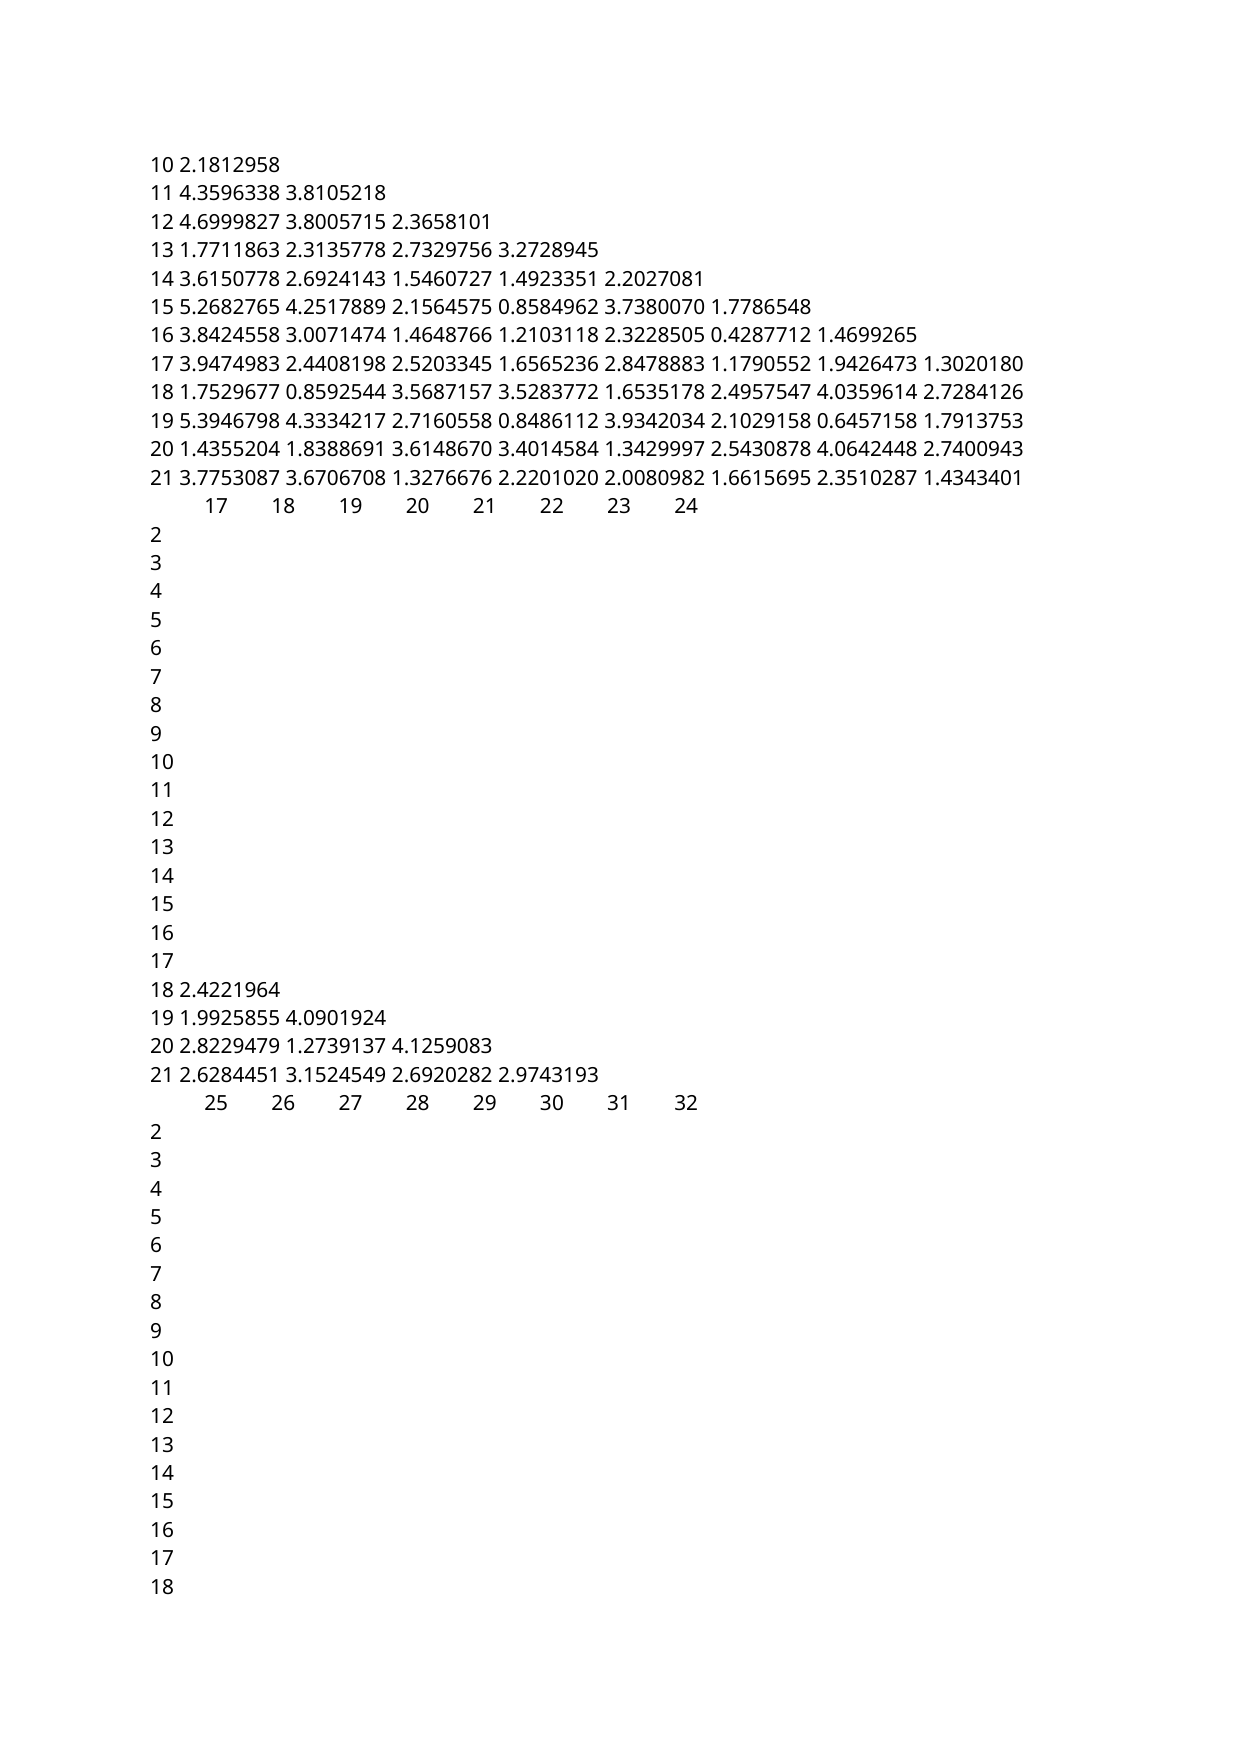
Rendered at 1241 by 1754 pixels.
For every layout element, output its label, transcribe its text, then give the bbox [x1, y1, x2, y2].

text 16 [150, 918, 1090, 946]
text 12 4.6999827 3.8005715 2.3658101 [150, 207, 1090, 235]
text 6 [150, 1231, 1090, 1259]
text 5 [150, 1202, 1090, 1231]
text 12 [150, 804, 1090, 832]
text 21 2.6284451 3.1524549 2.6920282 2.9743193 [150, 1060, 1090, 1088]
text 18 [150, 1572, 1090, 1600]
text 11 4.3596338 3.8105218 [150, 178, 1090, 207]
text 17 [150, 1543, 1090, 1572]
text 21 3.7753087 3.6706708 1.3276676 2.2201020 2.0080982 1.6615695 2.3510287 1.4343401 [150, 463, 1090, 491]
text 13 [150, 1430, 1090, 1458]
text 10 [150, 1344, 1090, 1373]
text 15 [150, 889, 1090, 918]
text 19 1.9925855 4.0901924 [150, 1003, 1090, 1032]
text 14 [150, 1458, 1090, 1487]
text 18 1.7529677 0.8592544 3.5687157 3.5283772 1.6535178 2.4957547 4.0359614 2.7284126 [150, 377, 1090, 406]
text 6 [150, 633, 1090, 662]
text 20 1.4355204 1.8388691 3.6148670 3.4014584 1.3429997 2.5430878 4.0642448 2.7400943 [150, 434, 1090, 463]
text 8 [150, 690, 1090, 719]
text 20 2.8229479 1.2739137 4.1259083 [150, 1032, 1090, 1060]
text 18 2.4221964 [150, 975, 1090, 1003]
text 15 [150, 1487, 1090, 1515]
text 5 [150, 605, 1090, 633]
text 10 2.1812958 [150, 150, 1090, 178]
text 11 [150, 776, 1090, 804]
text 13 1.7711863 2.3135778 2.7329756 3.2728945 [150, 235, 1090, 264]
text 15 5.2682765 4.2517889 2.1564575 0.8584962 3.7380070 1.7786548 [150, 292, 1090, 321]
text 4 [150, 577, 1090, 605]
text 2 [150, 520, 1090, 548]
text 12 [150, 1401, 1090, 1430]
text 17 18 19 20 21 22 23 24 [150, 491, 1090, 520]
text 14 3.6150778 2.6924143 1.5460727 1.4923351 2.2027081 [150, 264, 1090, 292]
text 2 [150, 1117, 1090, 1145]
text 14 [150, 861, 1090, 889]
text 3 [150, 548, 1090, 577]
text 16 3.8424558 3.0071474 1.4648766 1.2103118 2.3228505 0.4287712 1.4699265 [150, 321, 1090, 349]
text 17 3.9474983 2.4408198 2.5203345 1.6565236 2.8478883 1.1790552 1.9426473 1.3020180 [150, 349, 1090, 377]
text 3 [150, 1145, 1090, 1174]
text 13 [150, 832, 1090, 861]
text 17 [150, 946, 1090, 975]
text 7 [150, 662, 1090, 690]
text 9 [150, 1316, 1090, 1344]
text 7 [150, 1259, 1090, 1287]
text 11 [150, 1373, 1090, 1401]
text 19 5.3946798 4.3334217 2.7160558 0.8486112 3.9342034 2.1029158 0.6457158 1.7913753 [150, 406, 1090, 434]
text 4 [150, 1174, 1090, 1202]
text 9 [150, 719, 1090, 747]
text 16 [150, 1515, 1090, 1543]
text 25 26 27 28 29 30 31 32 [150, 1088, 1090, 1117]
text 8 [150, 1287, 1090, 1316]
text 10 [150, 747, 1090, 776]
